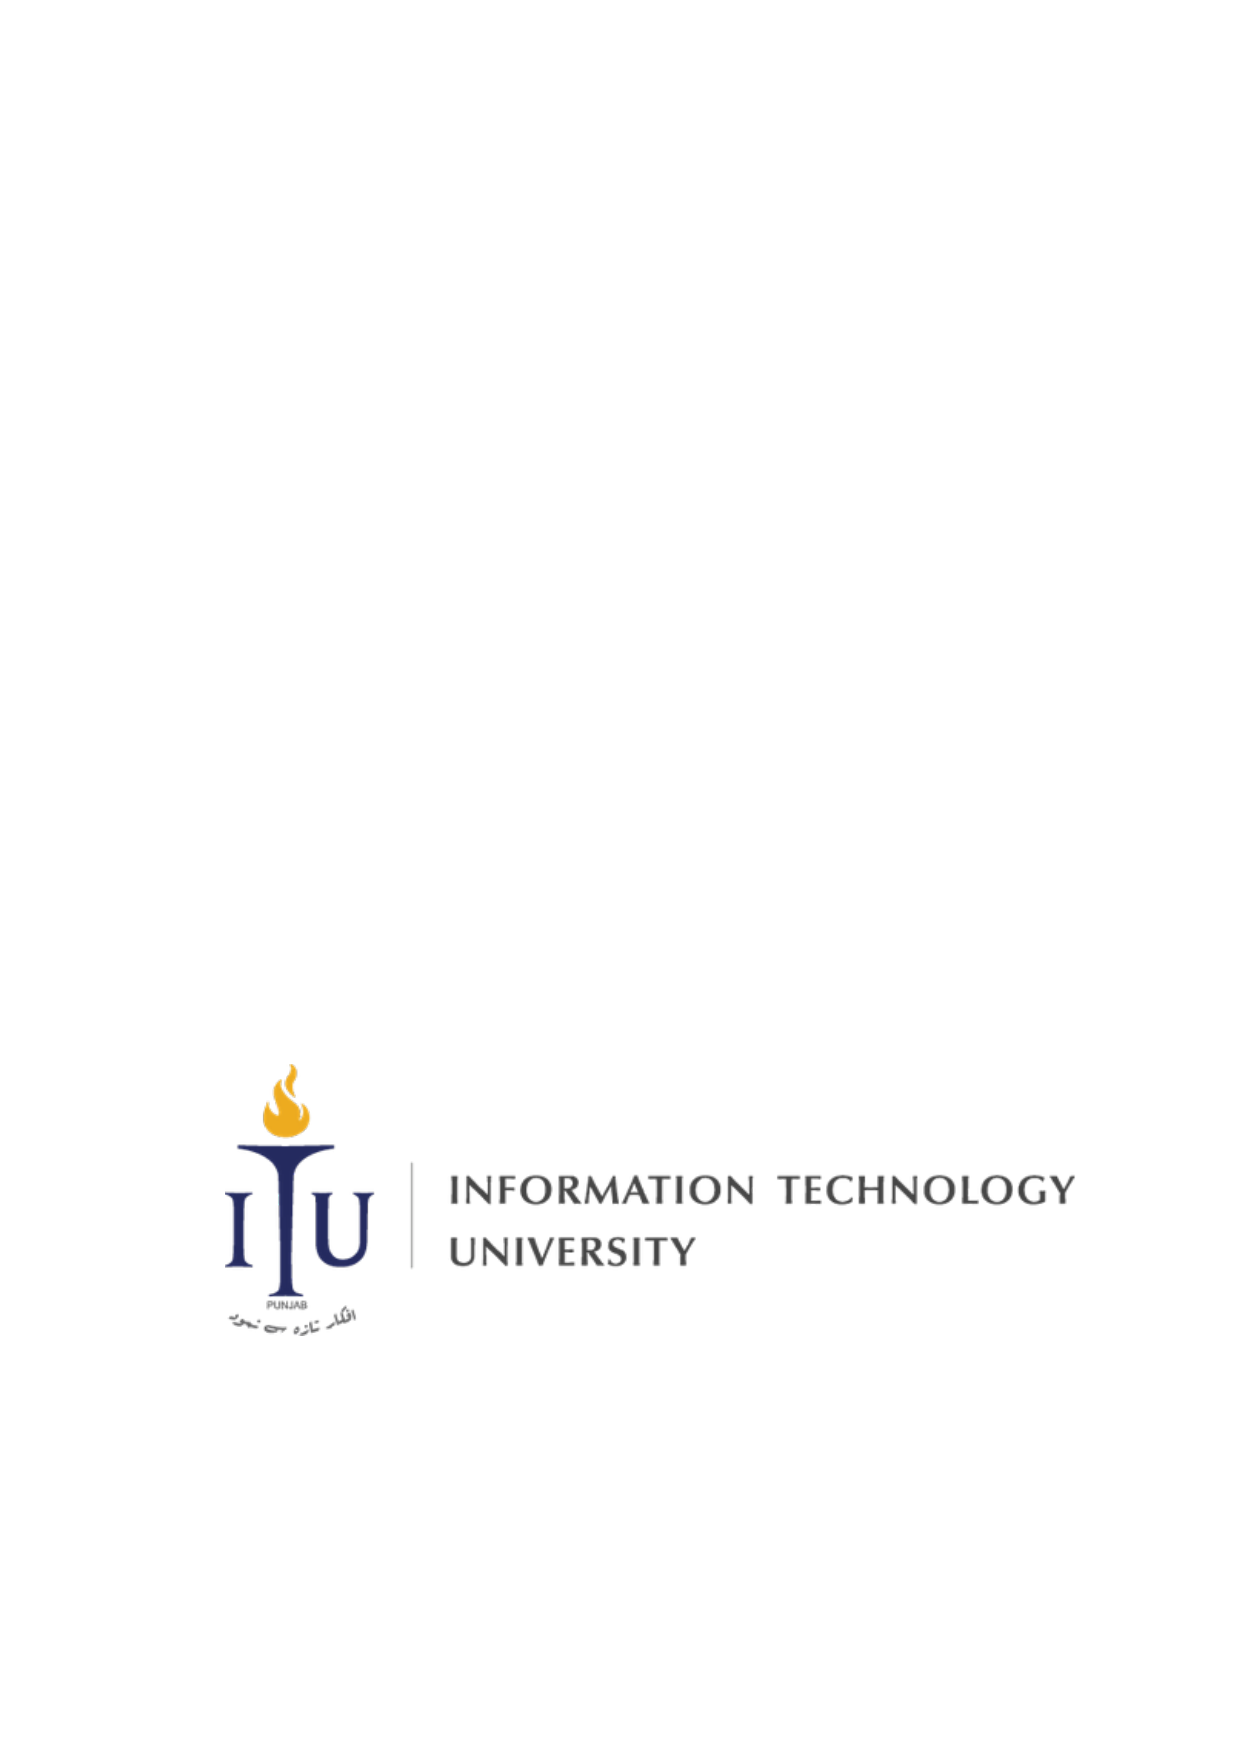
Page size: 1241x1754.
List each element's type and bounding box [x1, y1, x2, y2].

picture [225, 1064, 1075, 1336]
